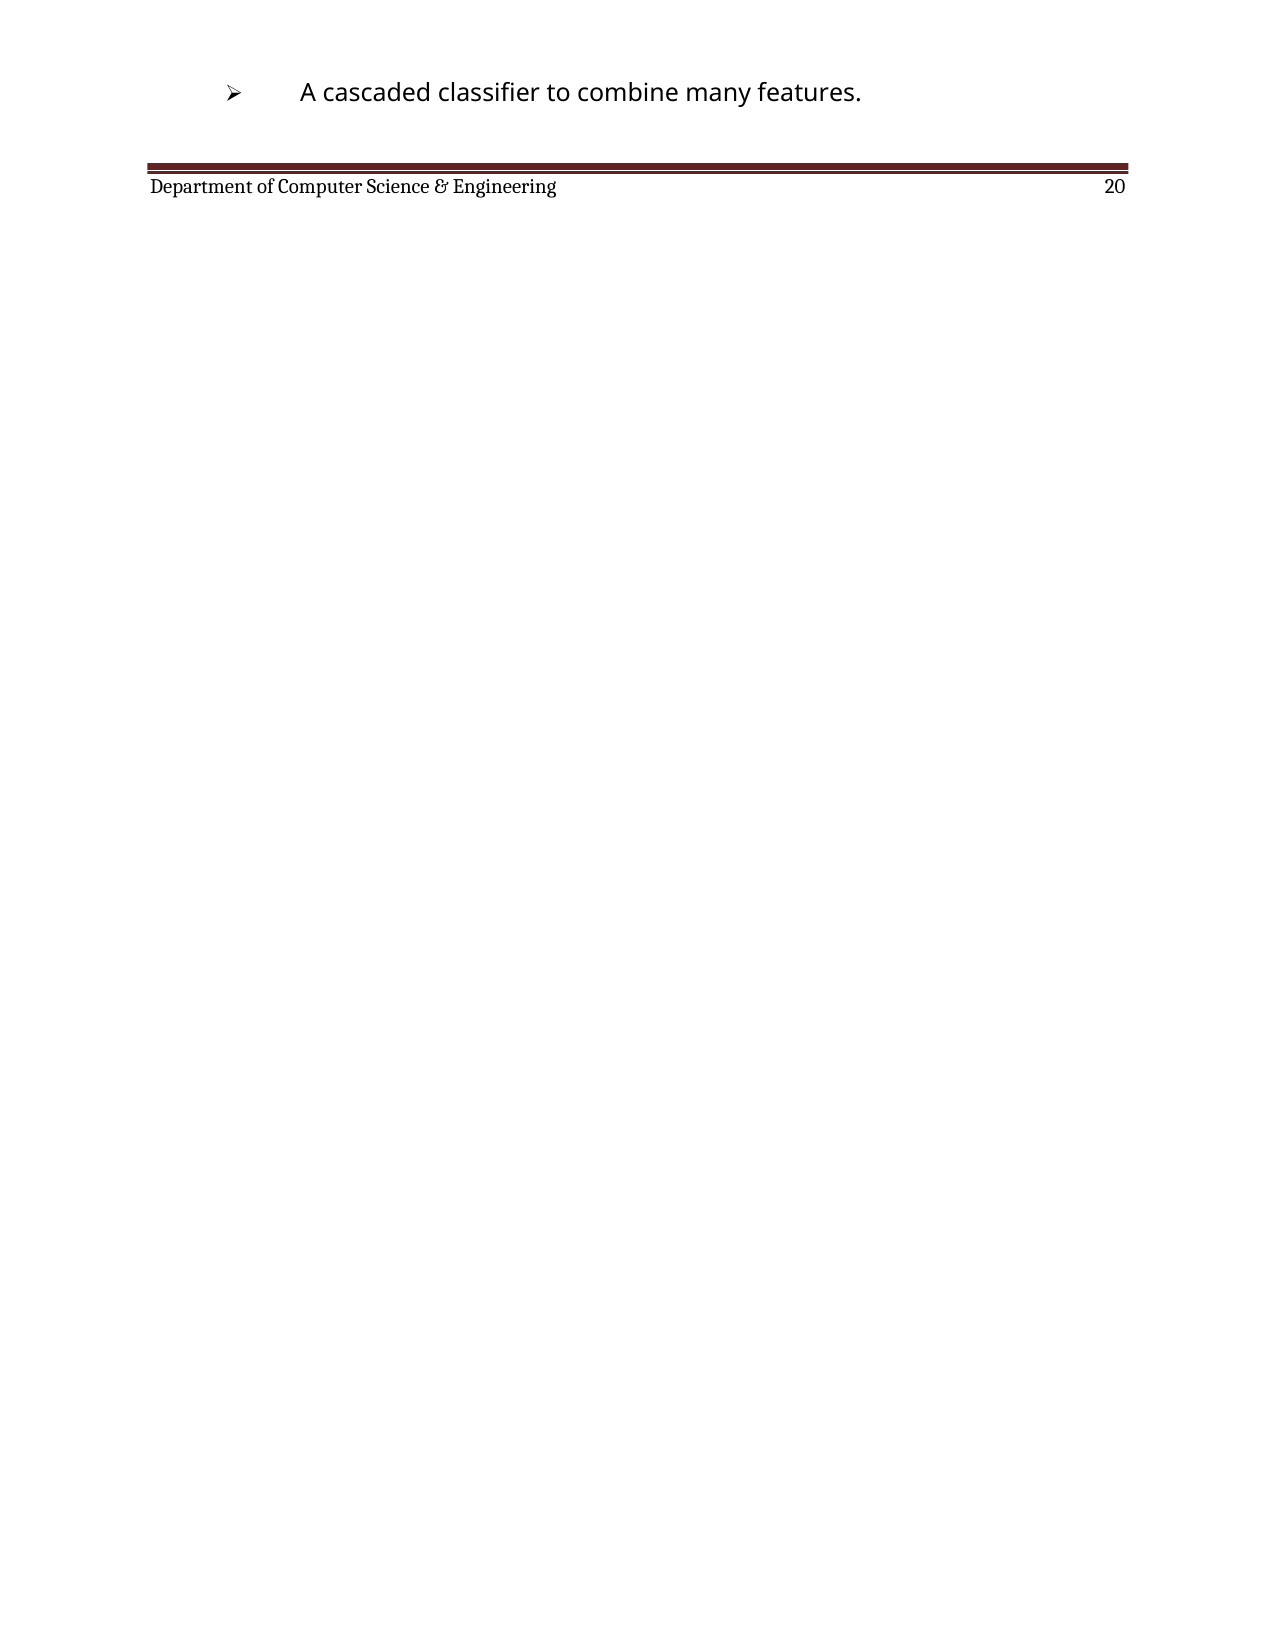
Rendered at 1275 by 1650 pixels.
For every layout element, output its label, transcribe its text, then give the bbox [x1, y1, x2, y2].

table_header Department of Computer Science & Engineering [150, 175, 837, 199]
picture [147, 163, 1129, 170]
table_header 20 [838, 175, 1125, 199]
list A cascaded classifier to combine many features. [150, 74, 1125, 109]
